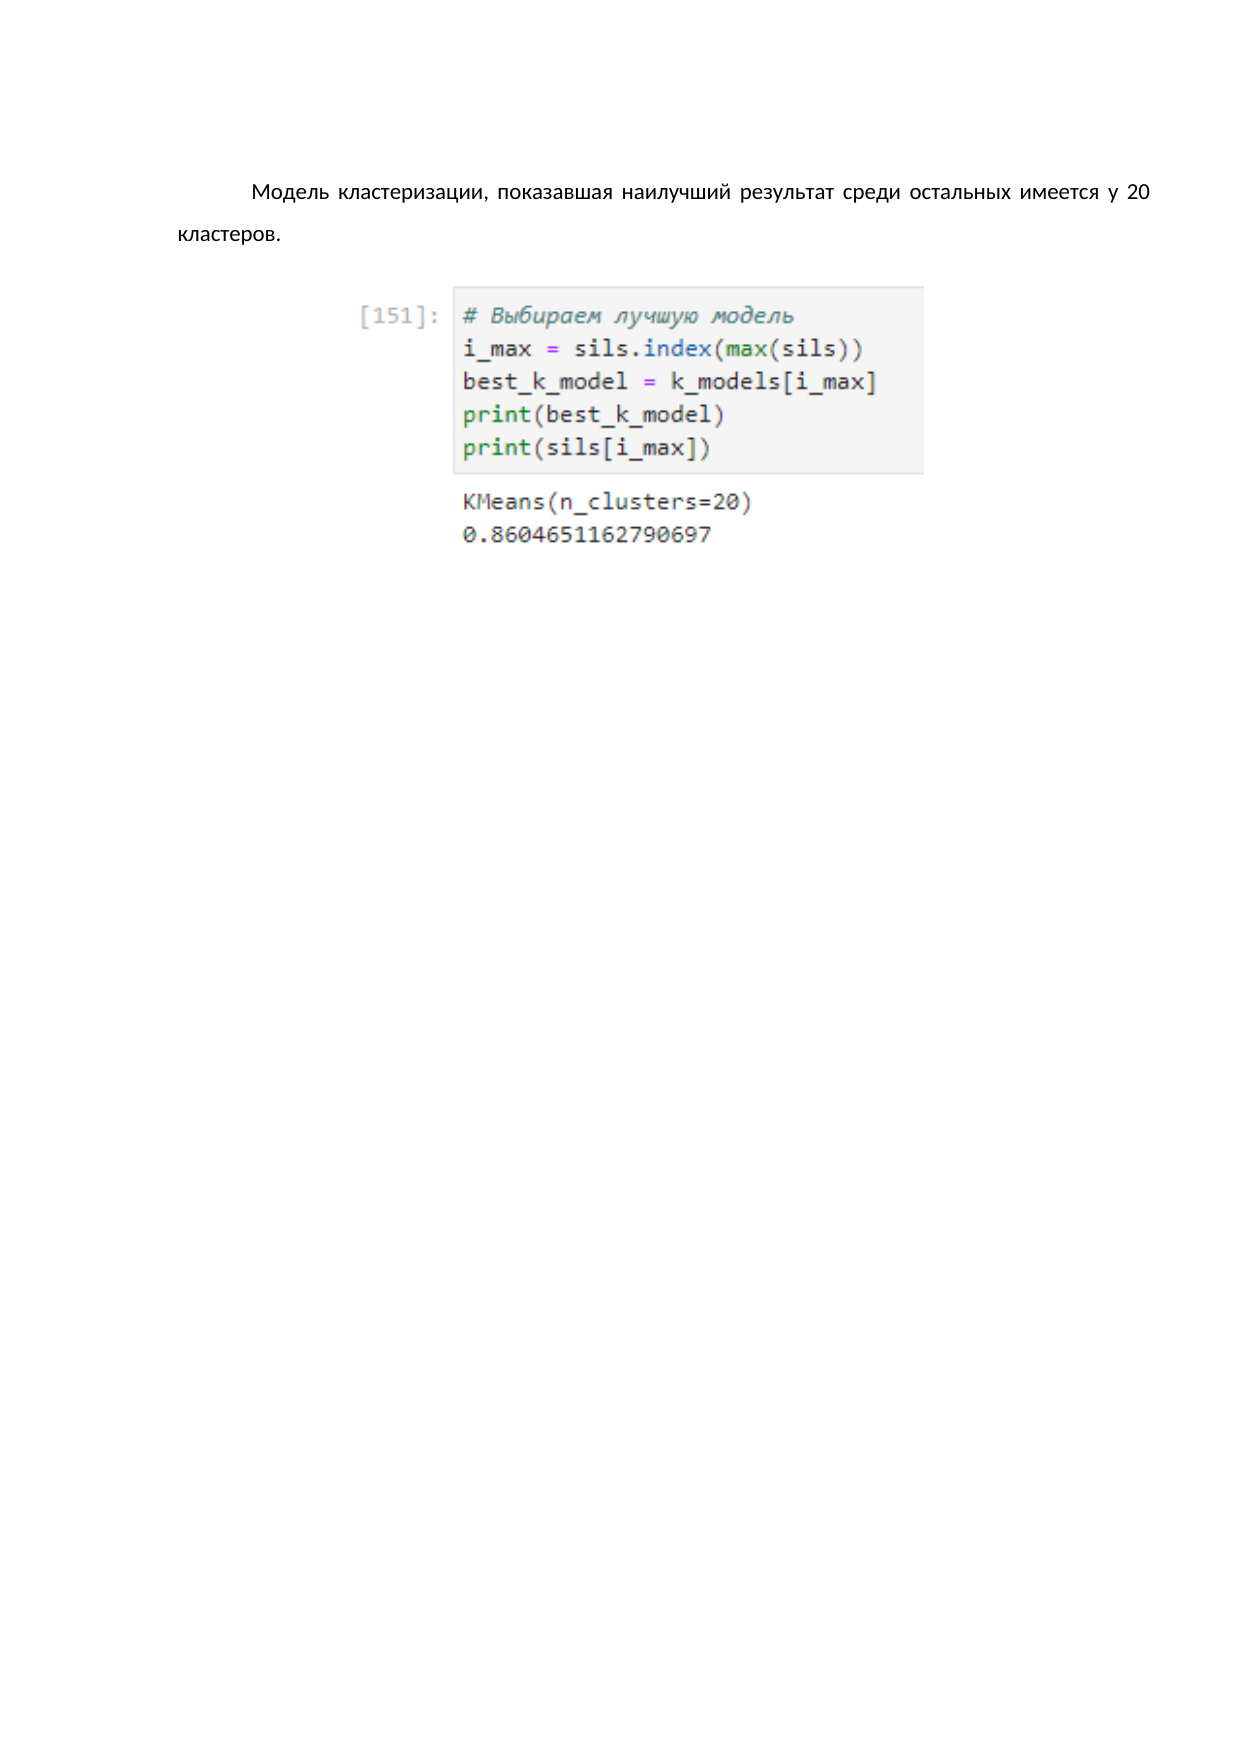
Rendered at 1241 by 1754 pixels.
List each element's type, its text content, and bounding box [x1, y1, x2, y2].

picture [343, 279, 924, 564]
text Модель кластеризации, показавшая наилучший результат среди остальных имеется у 20 кластеров. [177, 177, 1152, 247]
